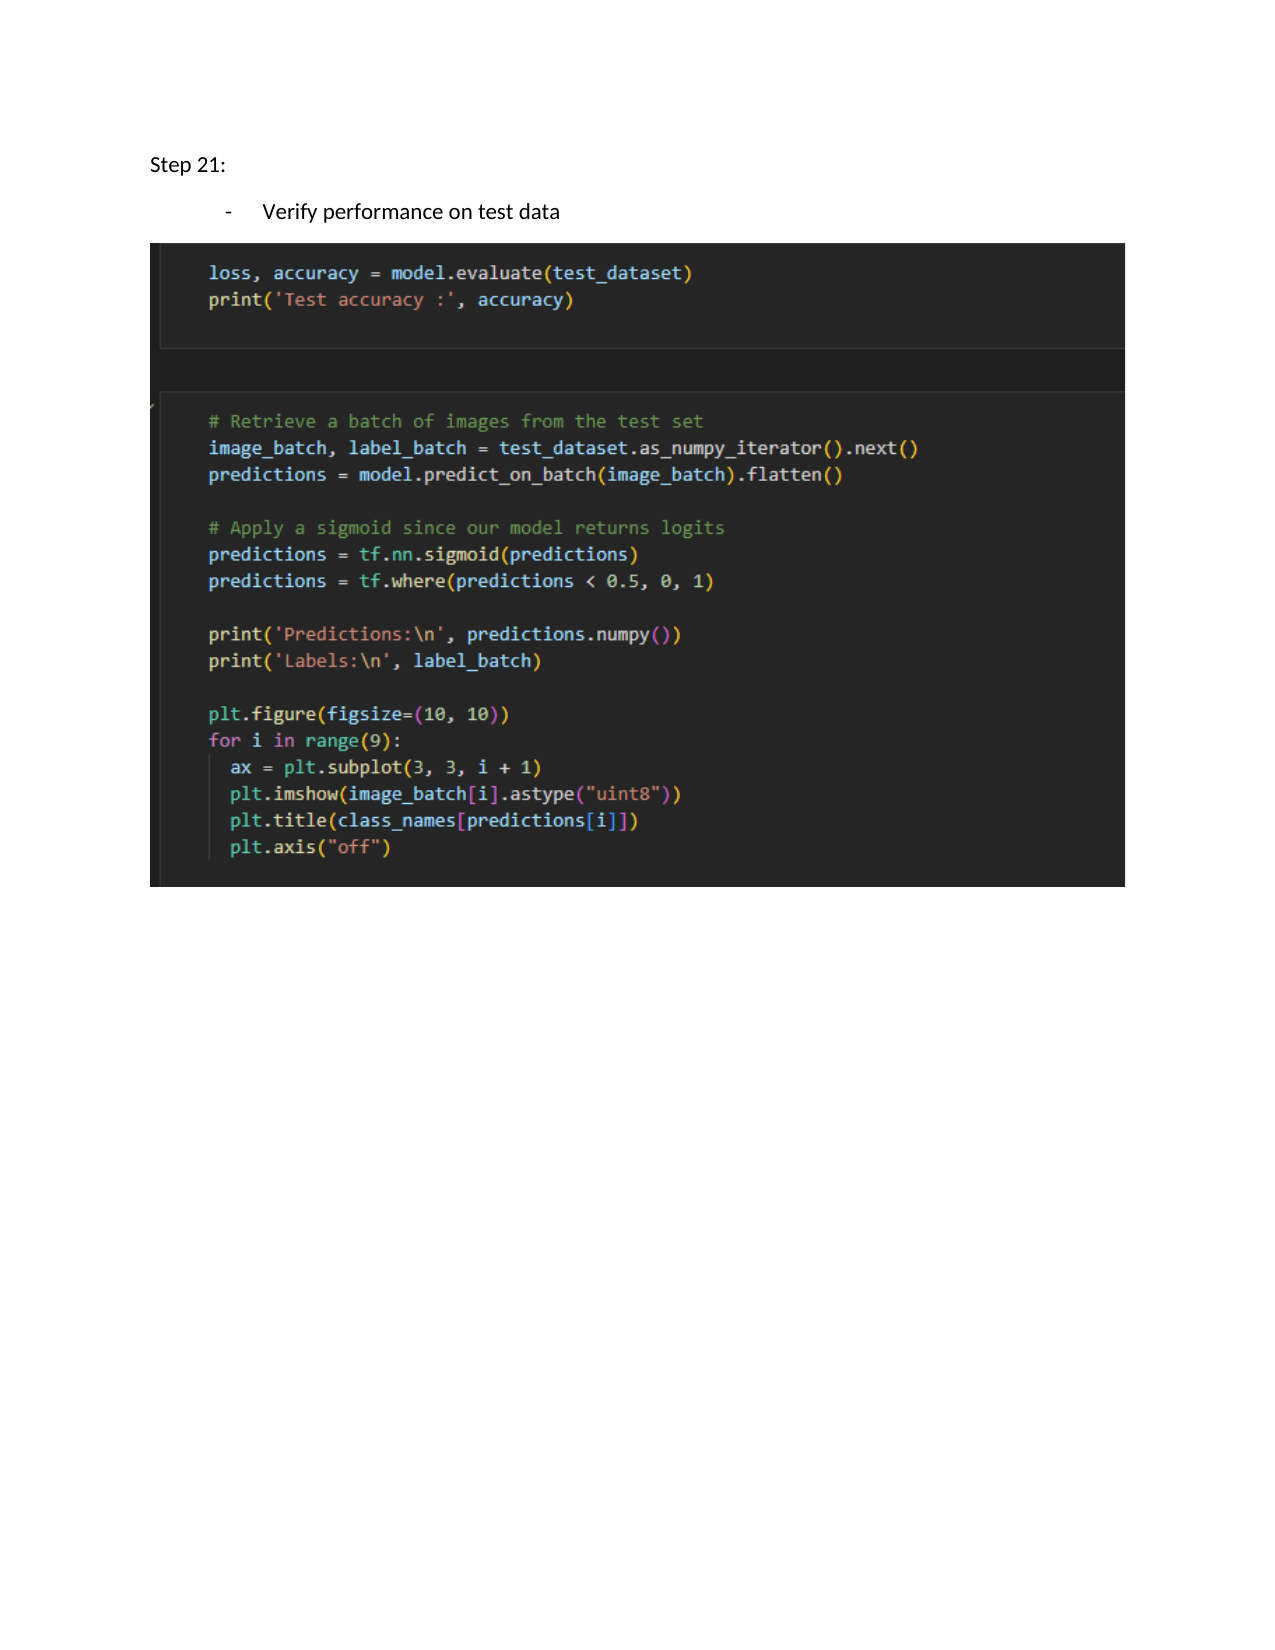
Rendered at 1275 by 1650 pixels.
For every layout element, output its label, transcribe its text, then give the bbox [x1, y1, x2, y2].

picture [150, 243, 1125, 887]
list Verify performance on test data [225, 197, 1125, 225]
text Step 21: [150, 150, 1125, 178]
